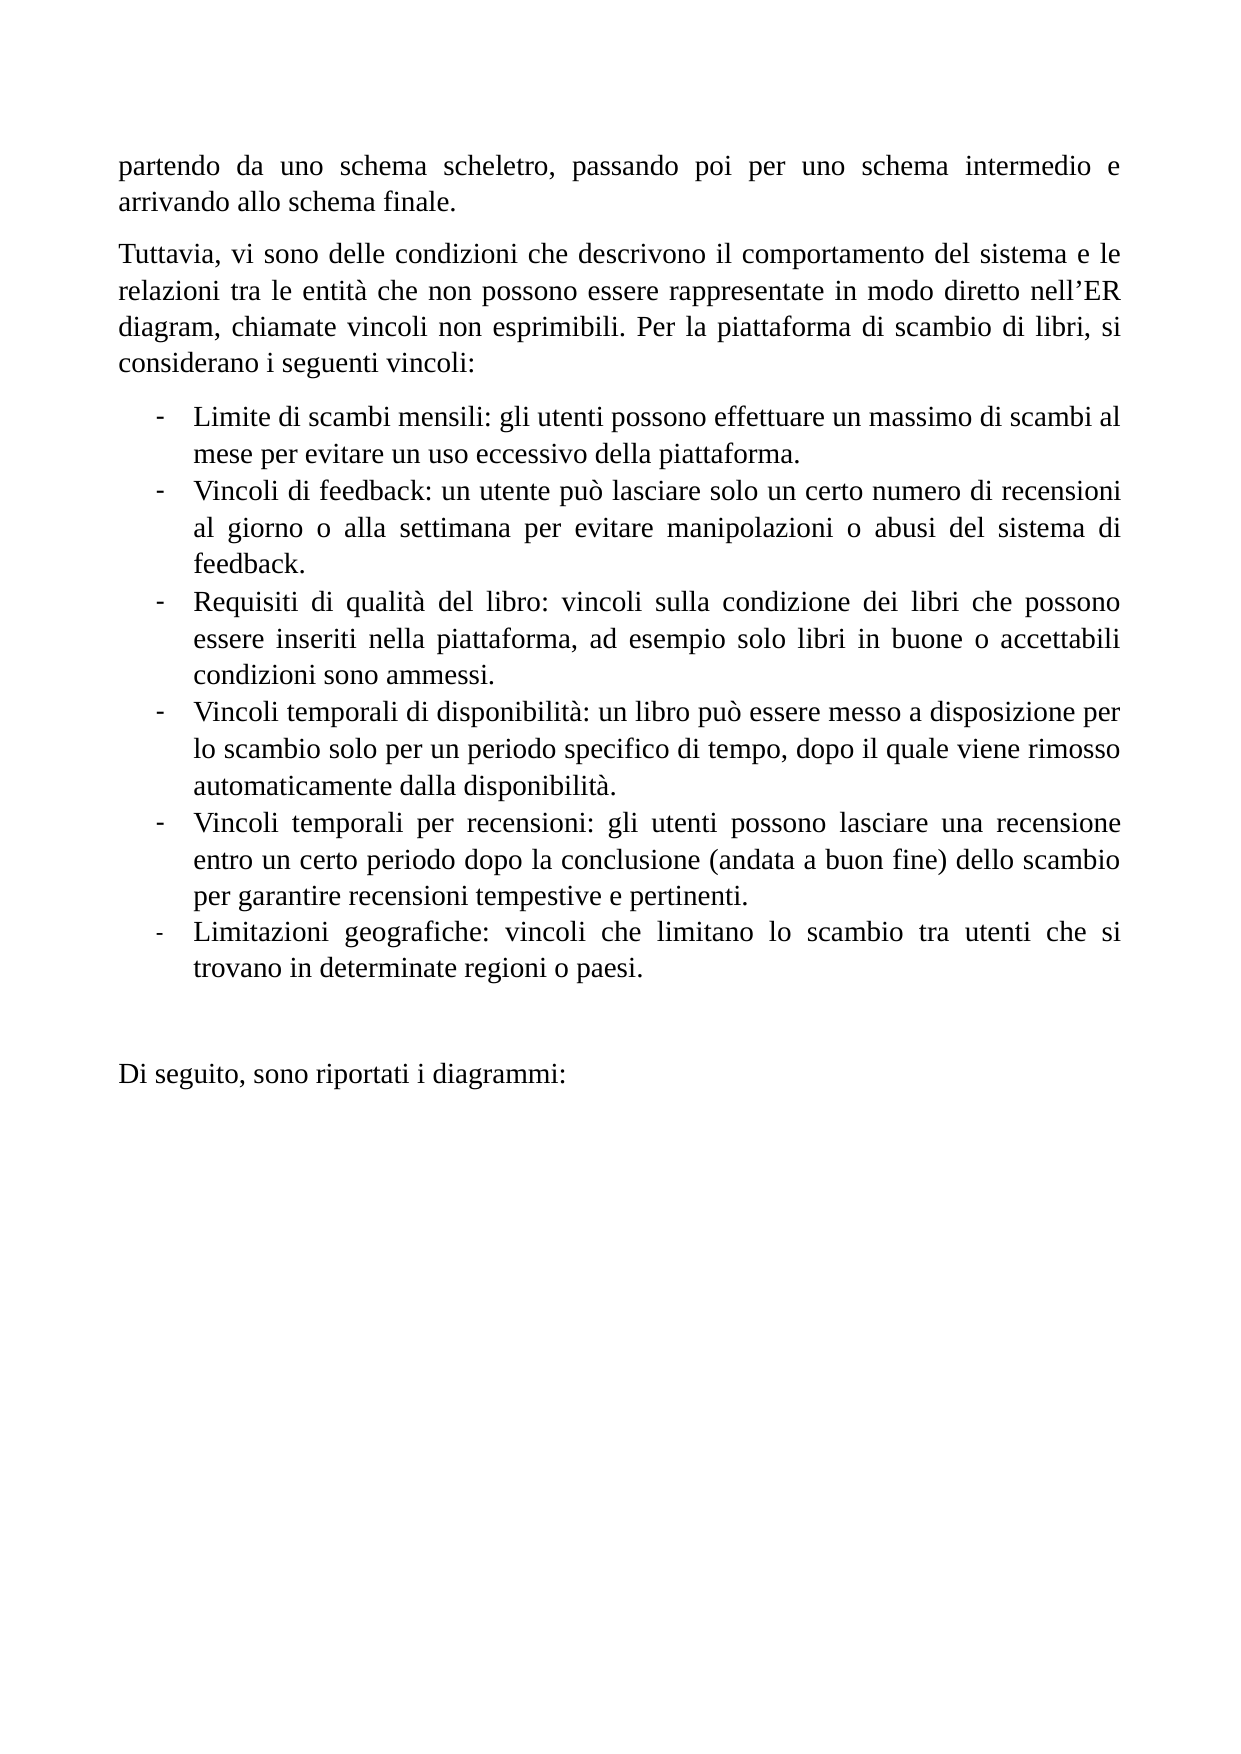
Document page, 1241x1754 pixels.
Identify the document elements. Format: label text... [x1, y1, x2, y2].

list Limitazioni geografiche: vincoli che limitano lo scambio tra utenti che si trovano in determinate regioni o paesi. [156, 914, 1122, 984]
list Requisiti di qualità del libro: vincoli sulla condizione dei libri che possono essere inseriti nella piattaforma, ad esempio solo libri in buone o accettabili condizioni sono ammessi. [156, 583, 1122, 691]
list Vincoli di feedback: un utente può lasciare solo un certo numero di recensioni al giorno o alla settimana per evitare manipolazioni o abusi del sistema di feedback. [156, 472, 1122, 580]
list Limite di scambi mensili: gli utenti possono effettuare un massimo di scambi al mese per evitare un uso eccessivo della piattaforma. [156, 398, 1122, 469]
text Tuttavia, vi sono delle condizioni che descrivono il comportamento del sistema e le relazioni tra le entità che non possono essere rappresentate in modo diretto nell’ER diagram, chiamate vincoli non esprimibili. Per la piattaforma di scambio di libri, si considerano i seguenti vincoli: [118, 237, 1122, 378]
text Di seguito, sono riportati i diagrammi: [118, 1056, 1122, 1089]
list Vincoli temporali di disponibilità: un libro può essere messo a disposizione per lo scambio solo per un periodo specifico di tempo, dopo il quale viene rimosso automaticamente dalla disponibilità. [156, 693, 1122, 801]
list Vincoli temporali per recensioni: gli utenti possono lasciare una recensione entro un certo periodo dopo la conclusione (andata a buon fine) dello scambio per garantire recensioni tempestive e pertinenti. [156, 804, 1122, 912]
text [118, 148, 1122, 217]
